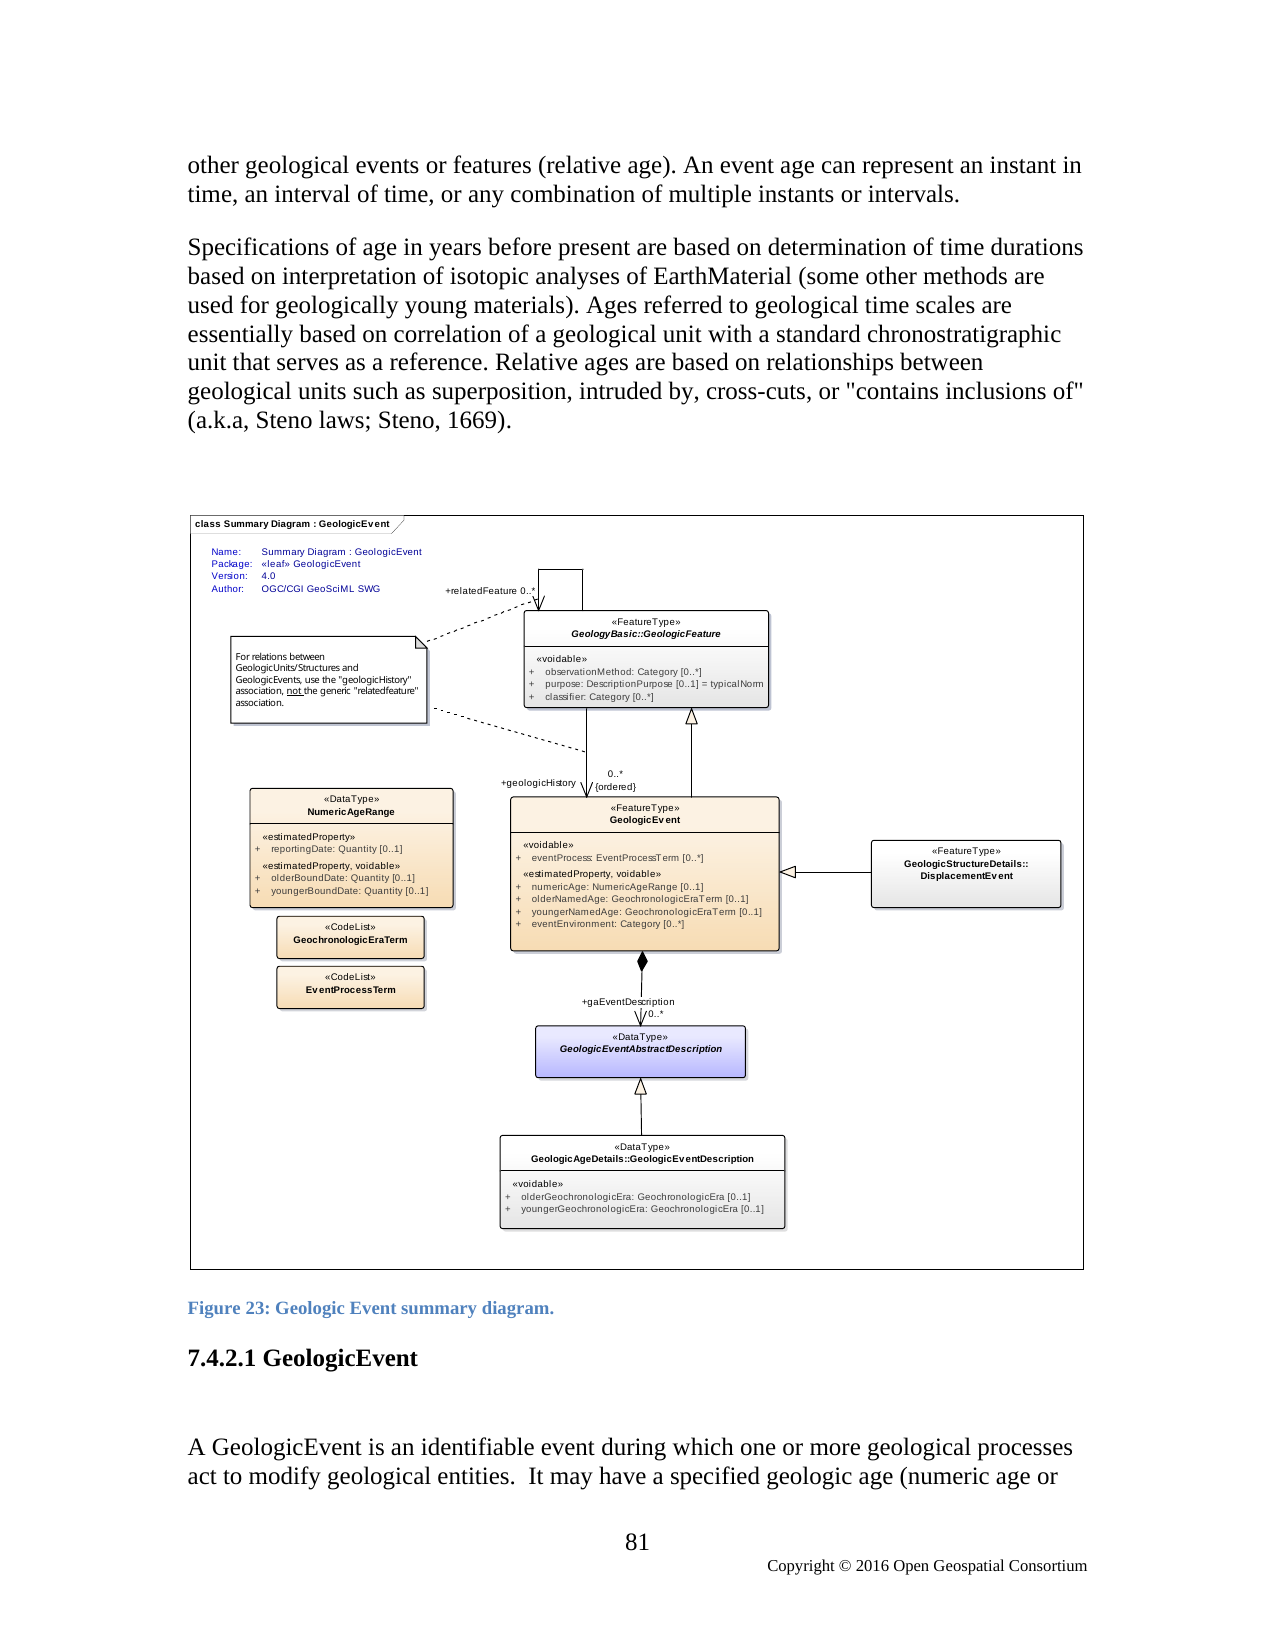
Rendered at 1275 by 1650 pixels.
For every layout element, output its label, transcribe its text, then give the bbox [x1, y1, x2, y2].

subtitle GeologicEvent [187, 1343, 1087, 1372]
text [187, 1432, 1087, 1490]
text Specifications of age in years before present are based on determination of time durations based on interpretation of isotopic analyses of EarthMaterial (some other methods are used for geologically young materials). Ages referred to geological time scales are essentially based on correlation of a geological unit with a standard chronostratigraphic unit that serves as a reference. Relative ages are based on relationships between geological units such as superposition, intruded by, cross-cuts, or "contains inclusions of" (a.k.a, Steno laws; Steno, 1669). [187, 232, 1087, 434]
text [187, 150, 1087, 207]
